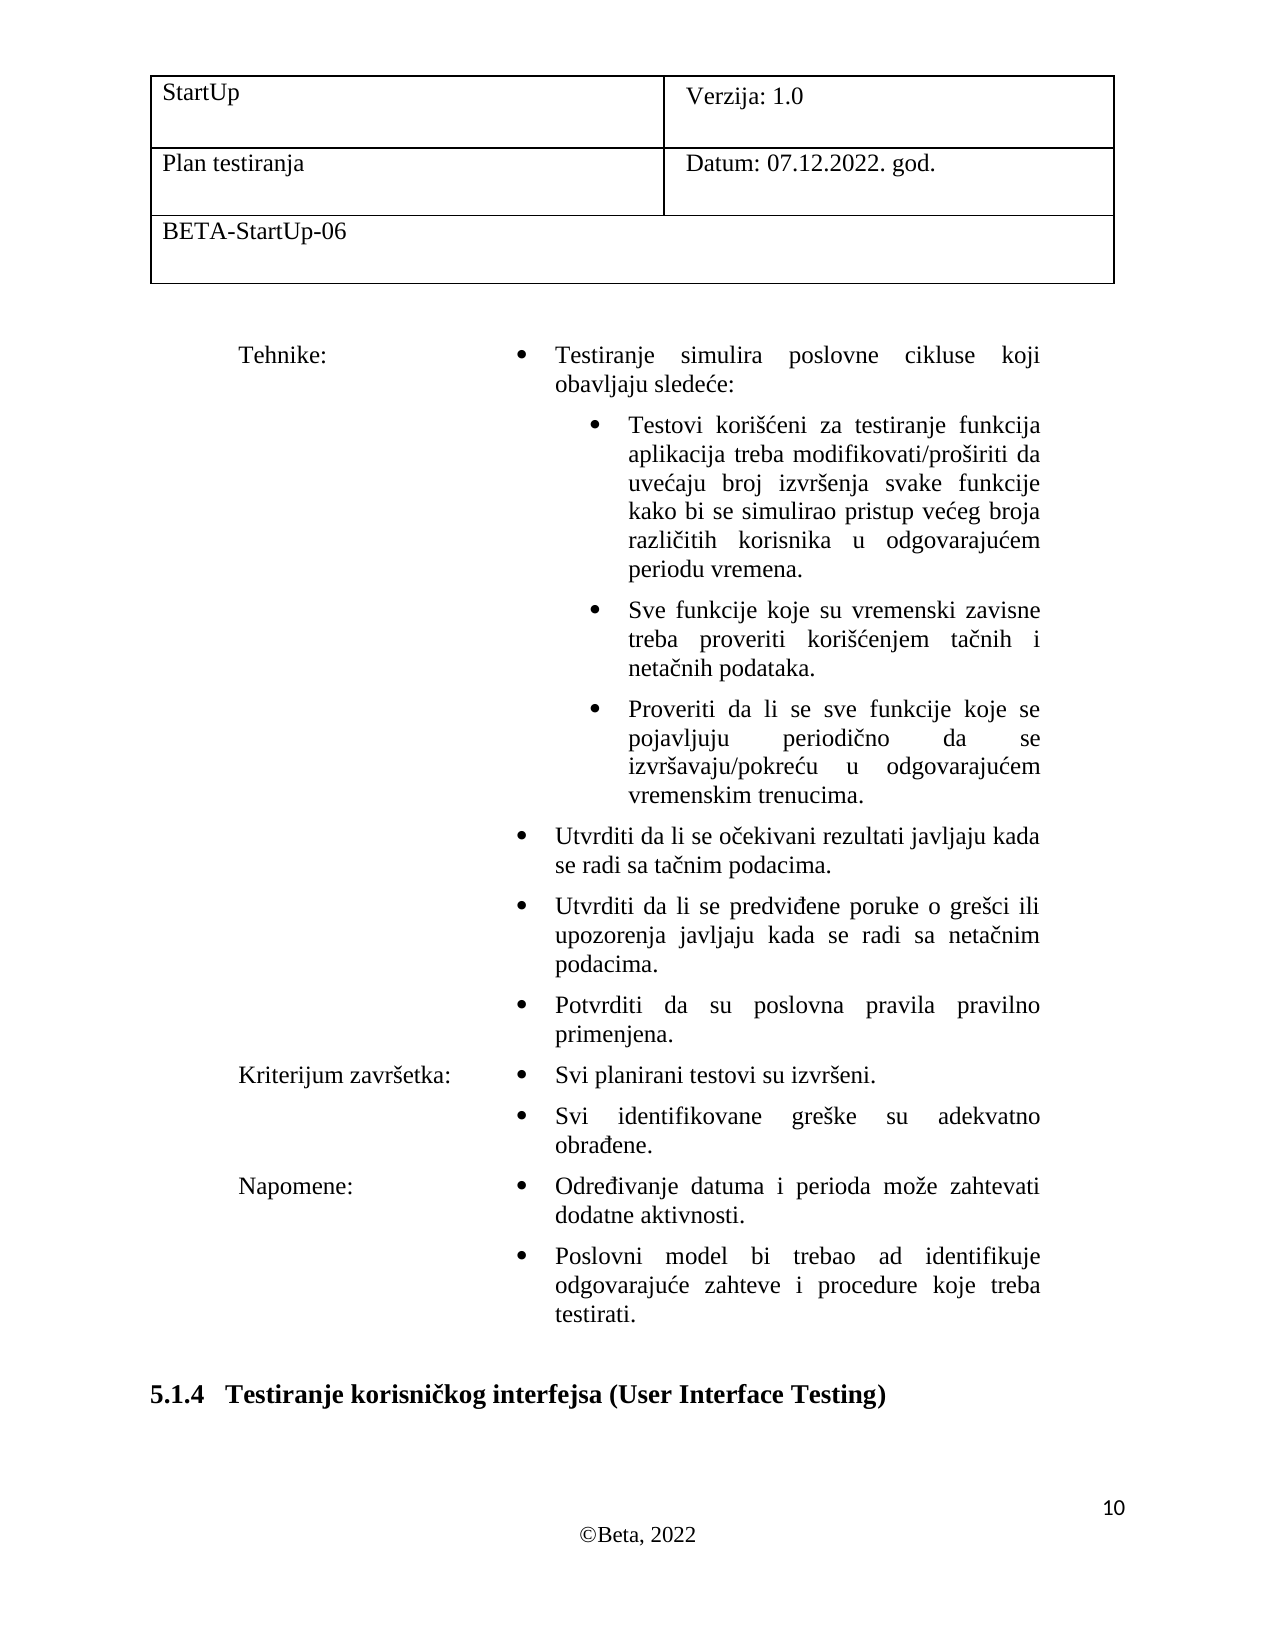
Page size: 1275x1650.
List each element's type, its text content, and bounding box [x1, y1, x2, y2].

table_cell Napomene: [227, 1171, 506, 1340]
subtitle 5.1.4 Testiranje korisničkog interfejsa (User Interface Testing) [150, 1378, 1125, 1409]
table_cell Svi planirani testovi su izvršeni. Svi identifikovane greške su adekvatno obrađene. [506, 1060, 1052, 1171]
table_cell Određivanje datuma i perioda može zahtevati dodatne aktivnosti. Poslovni model bi trebao ad identifikuje odgovarajuće zahteve i procedure koje treba testirati. [506, 1171, 1052, 1340]
table_cell Testiranje simulira poslovne cikluse koji obavljaju sledeće: Testovi korišćeni za testiranje funkcija aplikacija treba modifikovati/proširiti da uvećaju broj izvršenja svake funkcije kako bi se simulirao pristup većeg broja različitih korisnika u odgovarajućem periodu vremena. Sve funkcije koje su vremenski zavisne treba proveriti korišćenjem tačnih i netačnih podataka. Proveriti da li se sve funkcije koje se pojavljuju periodično da se izvršavaju/pokreću u odgovarajućem vremenskim trenucima. Utvrditi da li se očekivani rezultati javljaju kada se radi sa tačnim podacima. Utvrditi da li se predviđene poruke o grešci ili upozorenja javljaju kada se radi sa netačnim podacima. Potvrditi da su poslovna pravila pravilno primenjena. [506, 340, 1052, 1060]
table_cell Tehnike: [227, 340, 506, 1060]
table_cell Kriterijum završetka: [227, 1060, 506, 1171]
